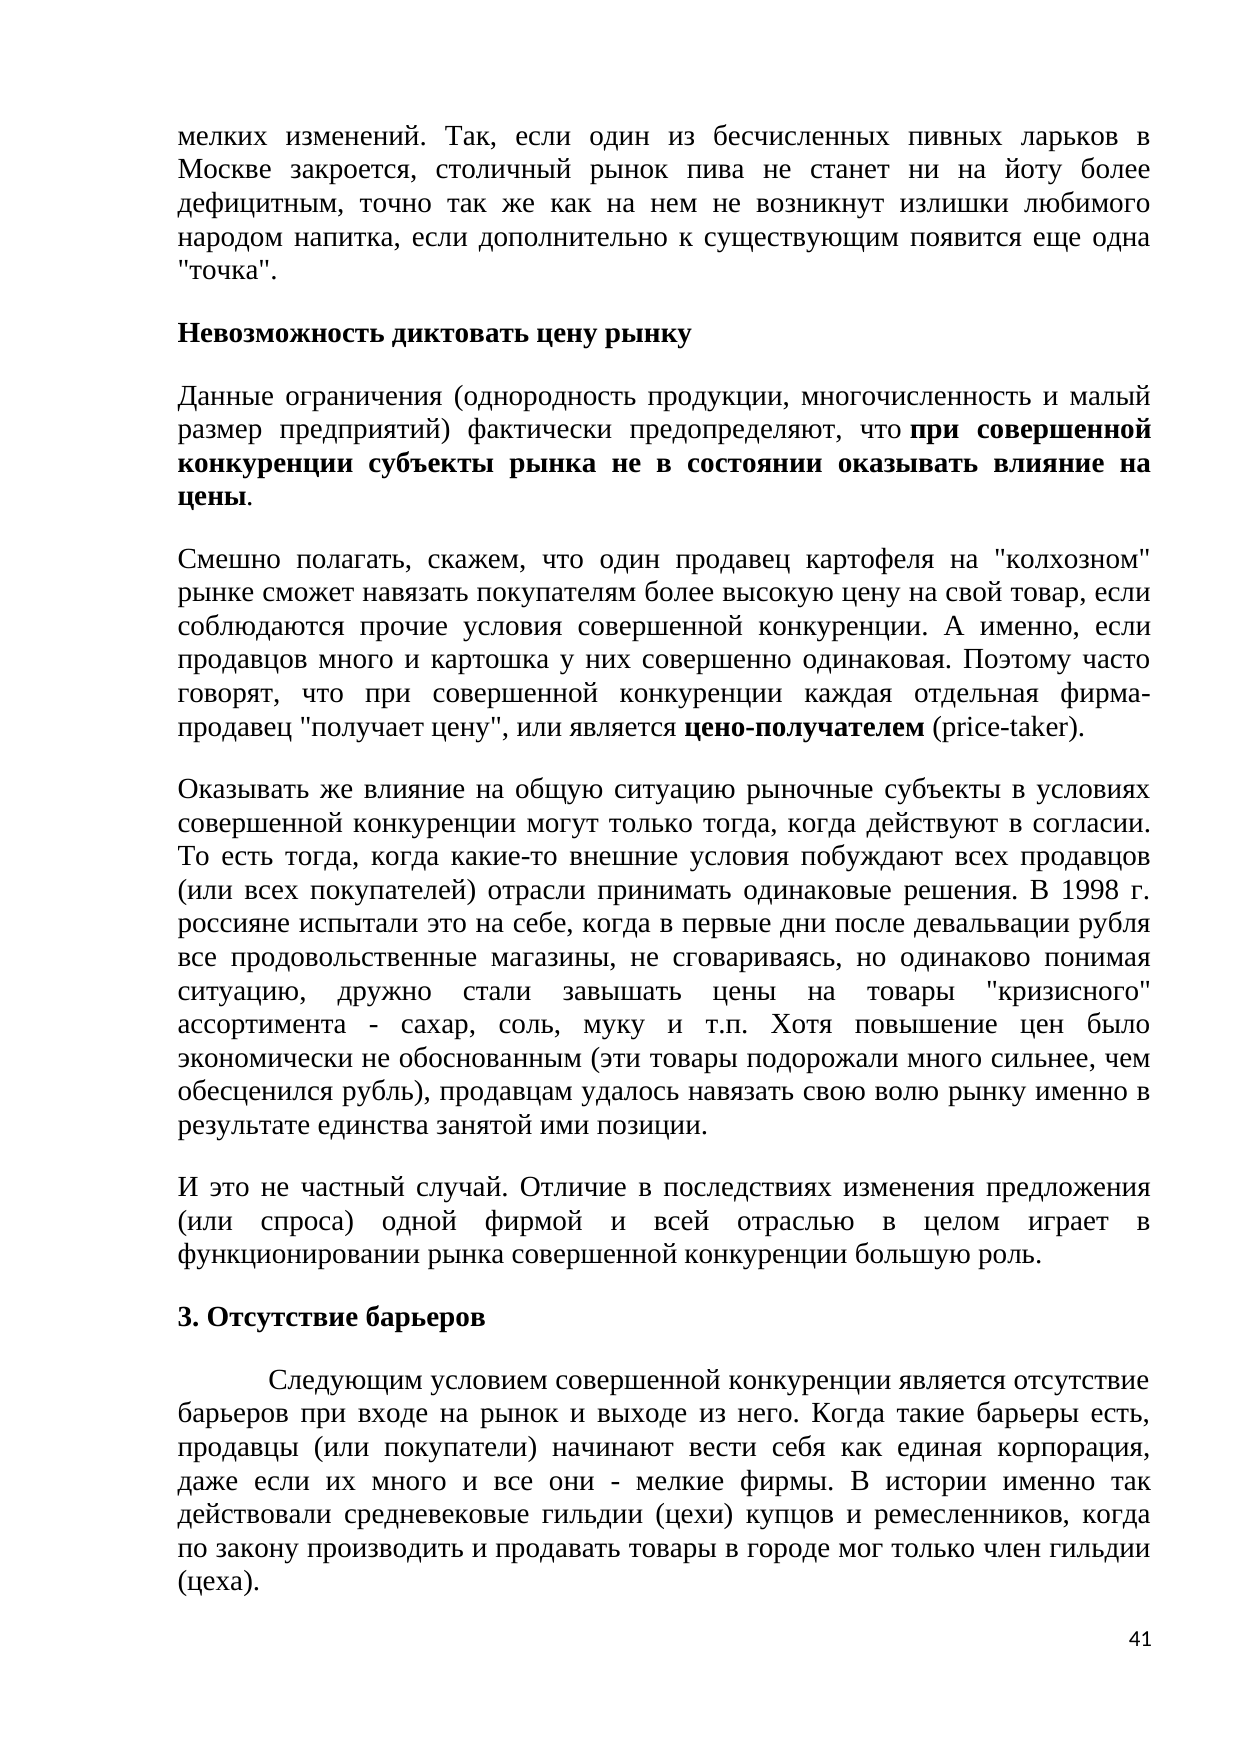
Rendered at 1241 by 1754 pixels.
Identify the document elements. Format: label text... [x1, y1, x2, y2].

subtitle 3. Отсутствие барьеров [177, 1299, 1152, 1333]
subtitle Невозможность диктовать цену рынку [177, 315, 1152, 348]
text Оказывать же влияние на общую ситуацию рыночные субъекты в условиях совершенной конкуренции могут только тогда, когда действуют в согласии. То есть тогда, когда какие-то внешние условия побуждают всех продавцов (или всех покупателей) отрасли принимать одинаковые решения. В 1998 г. россияне испытали это на себе, когда в первые дни после девальвации рубля все продовольственные магазины, не сговариваясь, но одинаково понимая ситуацию, дружно стали завышать цены на товары "кризисного" ассортимента - сахар, соль, муку и т.п. Хотя повышение цен было экономически не обоснованным (эти товары подорожали много сильнее, чем обесценился рубль), продавцам удалось навязать свою волю рынку именно в результате единства занятой ими позиции. [177, 771, 1152, 1140]
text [177, 118, 1152, 286]
text Следующим условием совершенной конкуренции является отсутствие барьеров при входе на рынок и выходе из него. Когда такие барьеры есть, продавцы (или покупатели) начинают вести себя как единая корпорация, даже если их много и все они - мелкие фирмы. В истории именно так действовали средневековые гильдии (цехи) купцов и ремесленников, когда по закону производить и продавать товары в городе мог только член гильдии (цеха). [177, 1362, 1152, 1597]
text Данные ограничения (однородность продукции, многочисленность и малый размер предприятий) фактически предопределяют, что при совершенной конкуренции субъекты рынка не в состоянии оказывать влияние на цены. [177, 378, 1152, 512]
text И это не частный случай. Отличие в последствиях изменения предложения (или спроса) одной фирмой и всей отраслью в целом играет в функционировании рынка совершенной конкуренции большую роль. [177, 1169, 1152, 1270]
text Смешно полагать, скажем, что один продавец картофеля на "колхозном" рынке сможет навязать покупателям более высокую цену на свой товар, если соблюдаются прочие условия совершенной конкуренции. А именно, если продавцов много и картошка у них совершенно одинаковая. Поэтому часто говорят, что при совершенной конкуренции каждая отдельная фирма-продавец "получает цену", или является цено-получателем (price-taker). [177, 541, 1152, 742]
